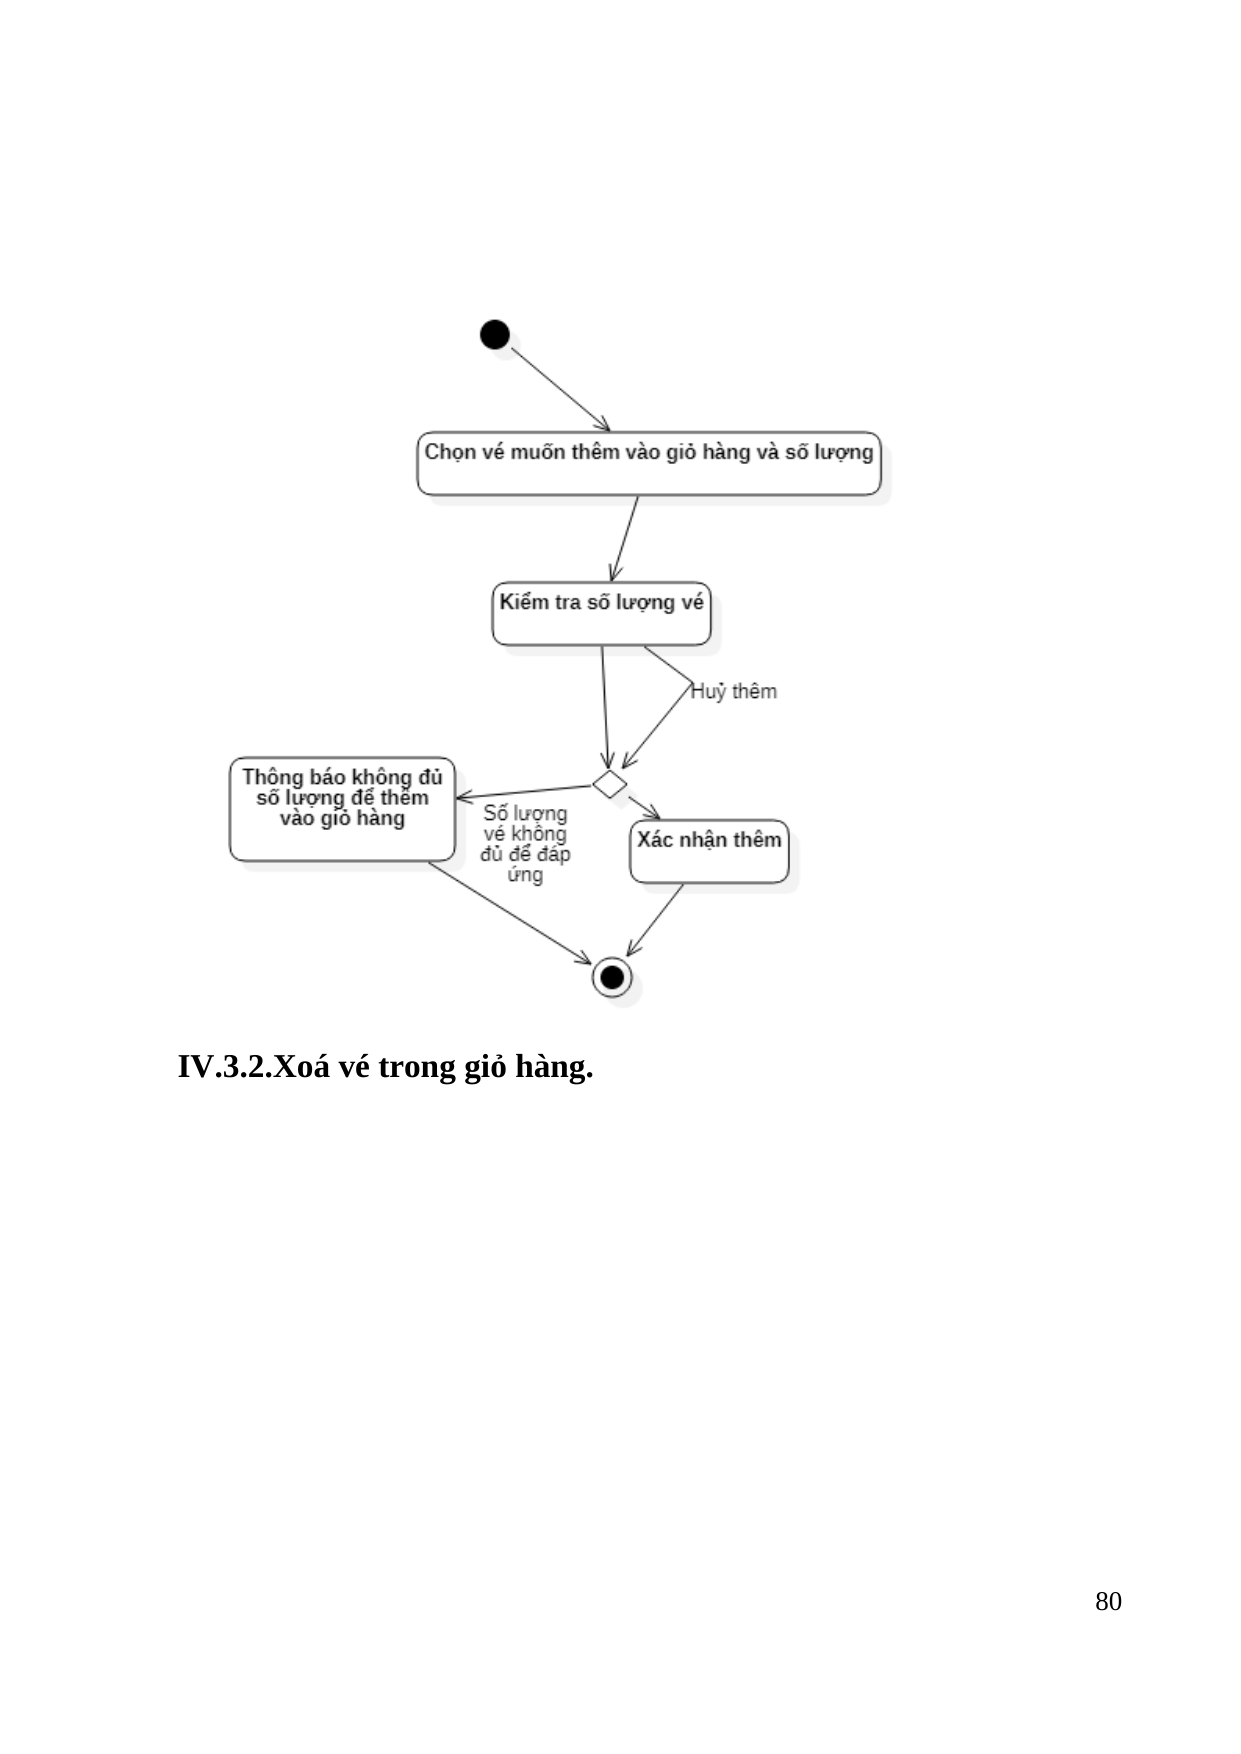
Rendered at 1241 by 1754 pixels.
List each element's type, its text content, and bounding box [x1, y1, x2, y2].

picture [177, 234, 998, 1027]
text IV.3.2.Xoá vé trong giỏ hàng. [177, 1046, 1122, 1084]
